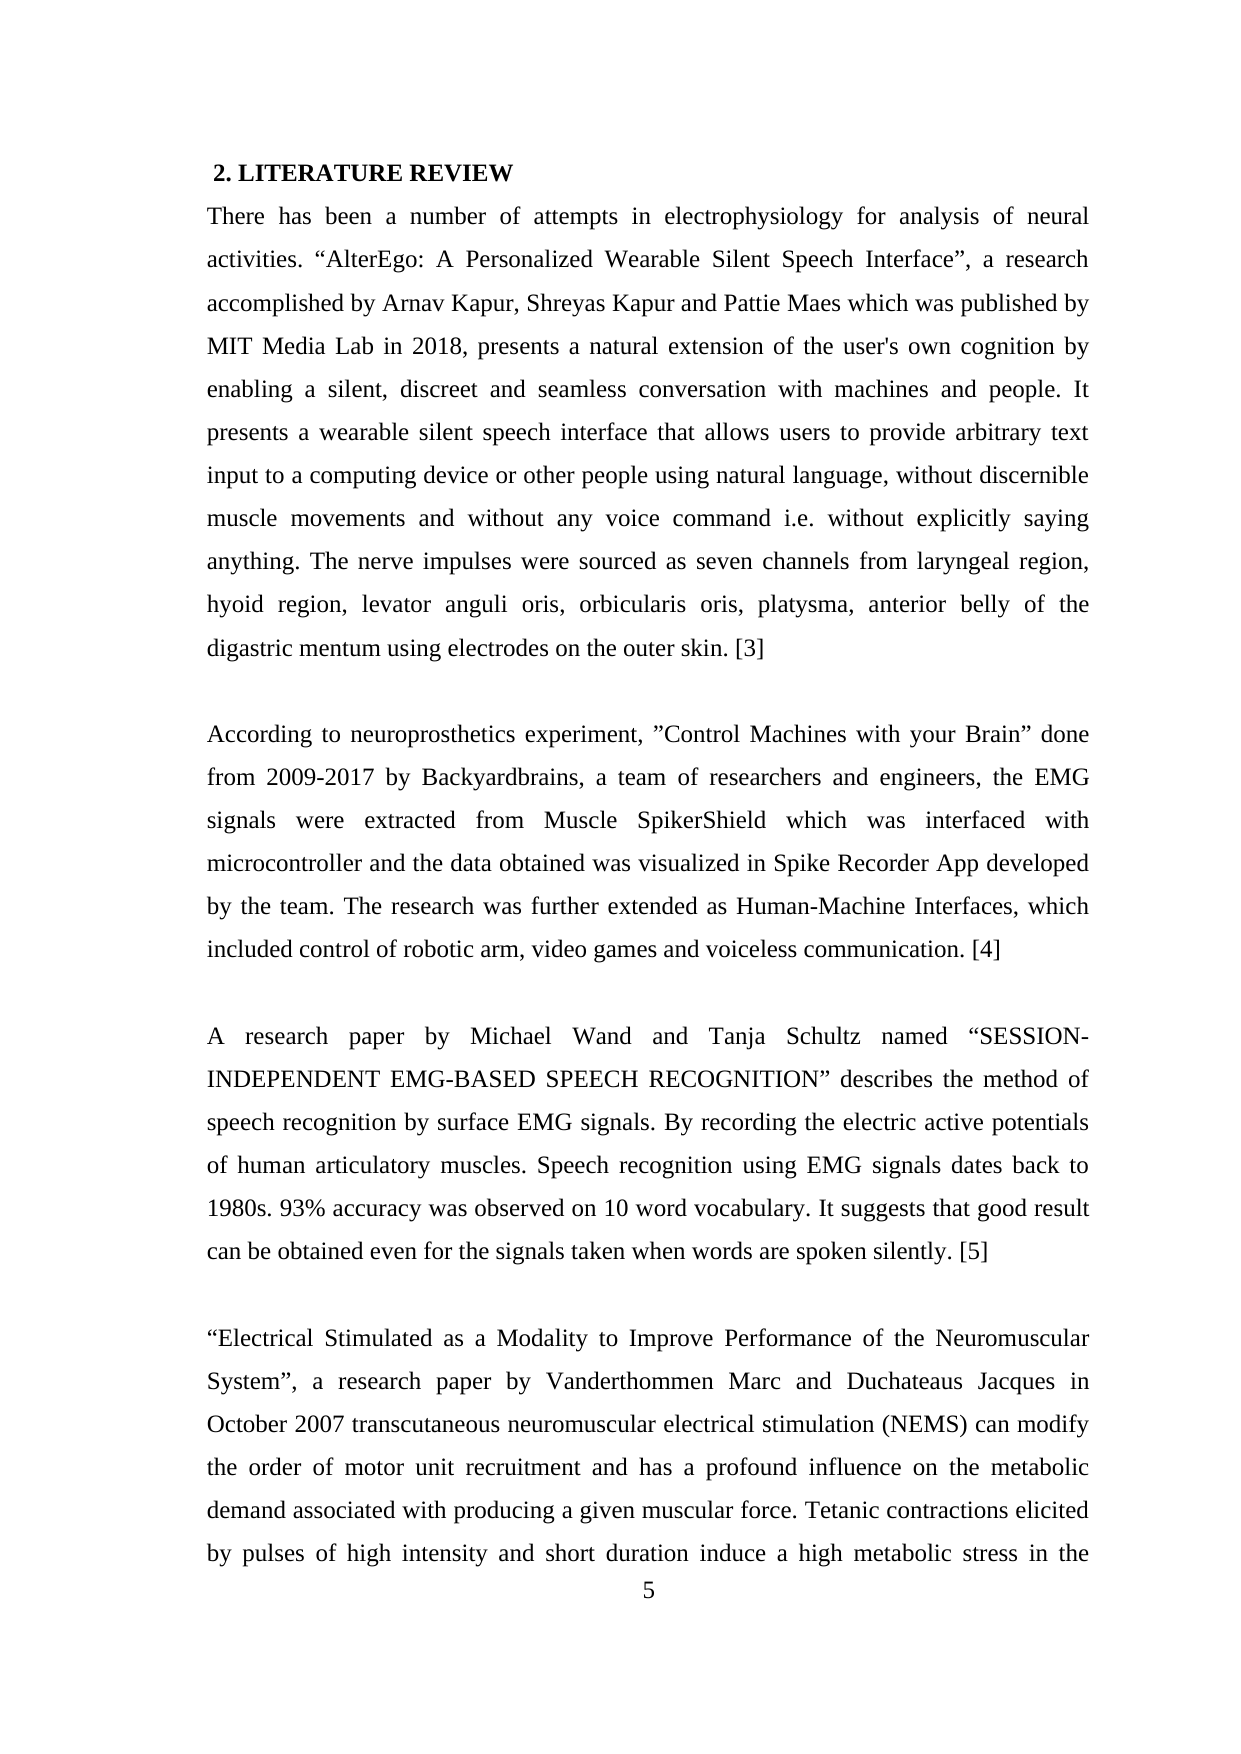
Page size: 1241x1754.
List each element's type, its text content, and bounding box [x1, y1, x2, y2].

text According to neuroprosthetics experiment, ”Control Machines with your Brain” done from 2009-2017 by Backyardbrains, a team of researchers and engineers, the EMG signals were extracted from Muscle SpikerShield which was interfaced with microcontroller and the data obtained was visualized in Spike Recorder App developed by the team. The research was further extended as Human-Machine Interfaces, which included control of robotic arm, video games and voiceless communication. [207, 719, 1090, 963]
text A research paper by Michael Wand and Tanja Schultz named “SESSION-INDEPENDENT EMG-BASED SPEECH RECOGNITION” describes the method of speech recognition by surface EMG signals. By recording the electric active potentials of human articulatory muscles. Speech recognition using EMG signals dates back to 1980s. 93% accuracy was observed on 10 word vocabulary. It suggests that good result can be obtained even for the signals taken when words are spoken silently. [207, 1021, 1090, 1265]
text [207, 1323, 1090, 1567]
subtitle 2. LITERATURE REVIEW [207, 158, 1090, 187]
text There has been a number of attempts in electrophysiology for analysis of neural activities. “AlterEgo: A Personalized Wearable Silent Speech Interface”, a research accomplished by Arnav Kapur, Shreyas Kapur and Pattie Maes which was published by MIT Media Lab in 2018, presents a natural extension of the user's own cognition by enabling a silent, discreet and seamless conversation with machines and people. It presents a wearable silent speech interface that allows users to provide arbitrary text input to a computing device or other people using natural language, without discernible muscle movements and without any voice command i.e. without explicitly saying anything. The nerve impulses were sourced as seven channels from laryngeal region, hyoid region, levator anguli oris, orbicularis oris, platysma, anterior belly of the digastric mentum using electrodes on the outer skin. [207, 201, 1090, 661]
